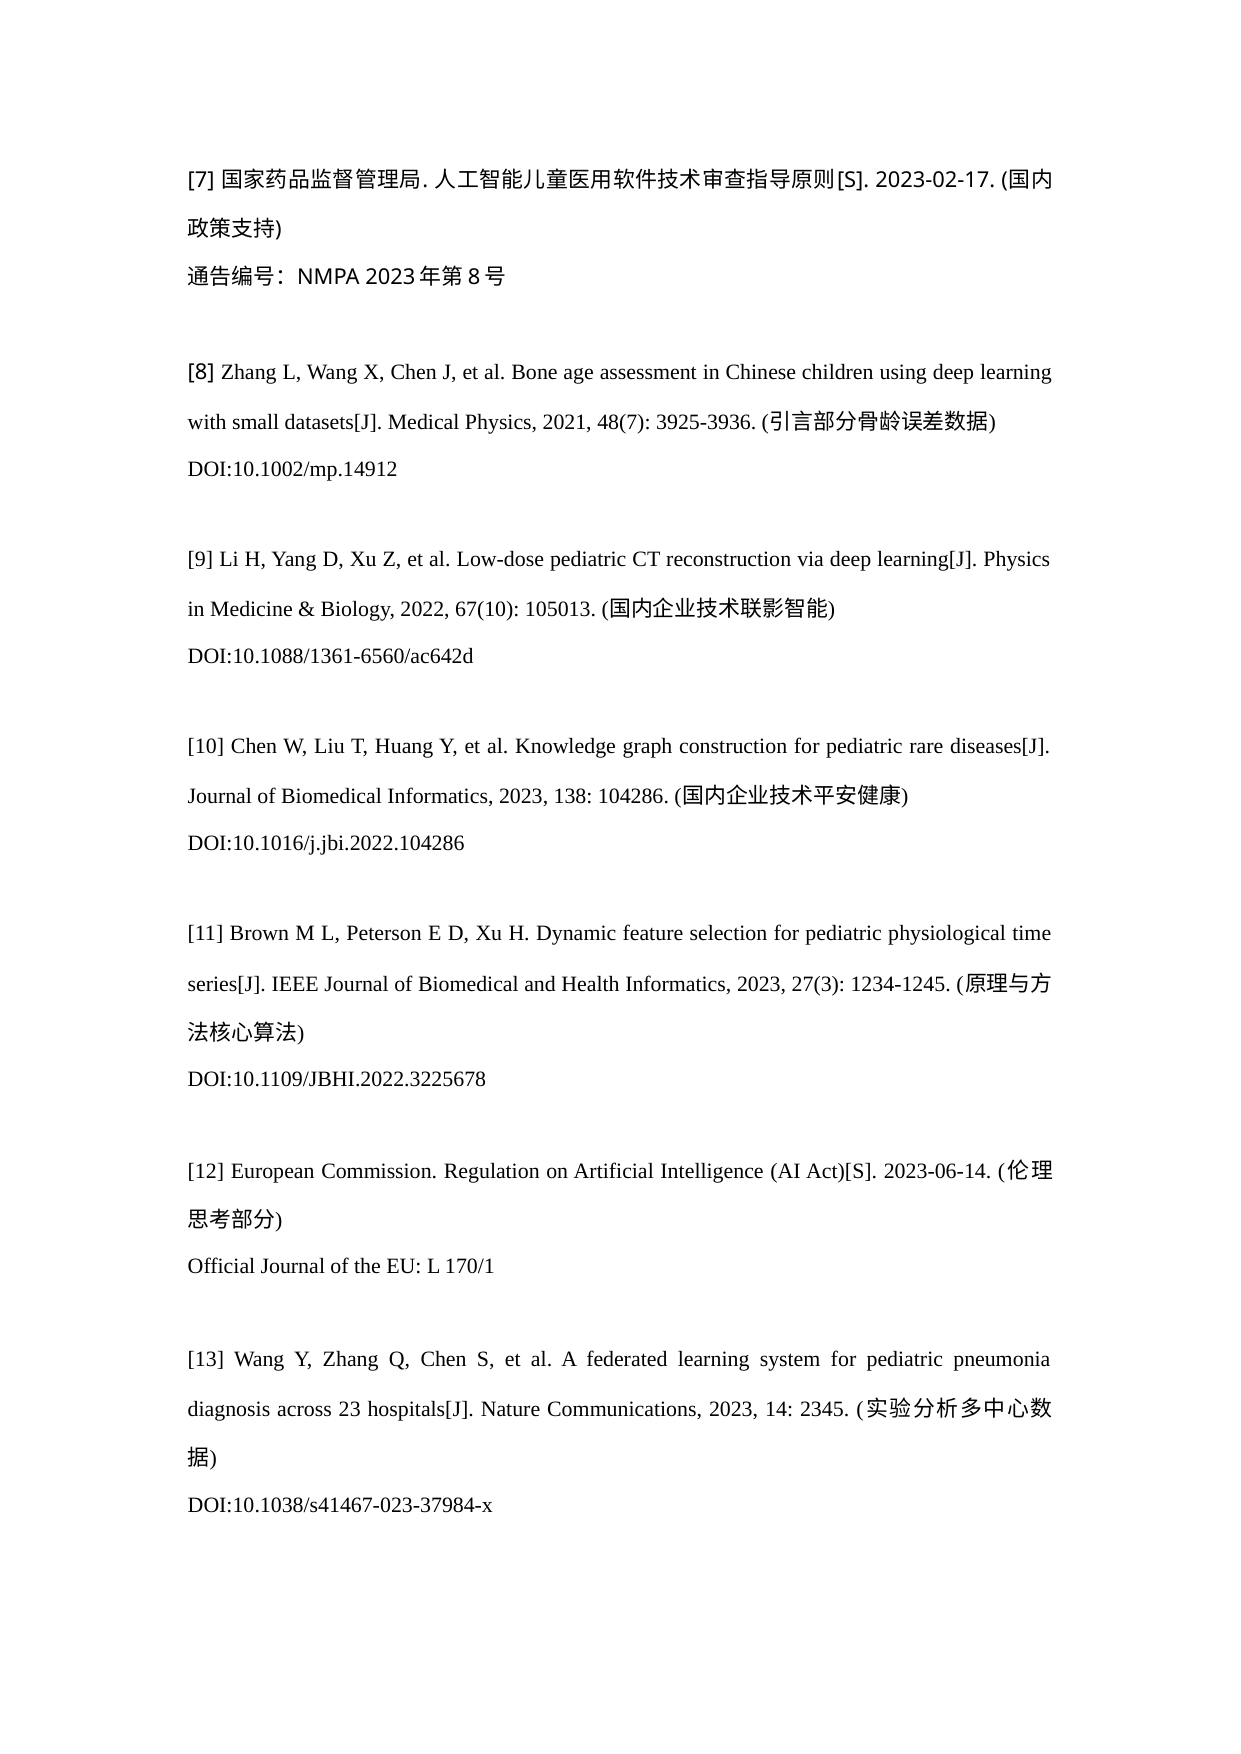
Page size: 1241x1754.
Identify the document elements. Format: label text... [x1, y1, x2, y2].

text [7] 国家药品监督管理局. 人工智能儿童医用软件技术审查指导原则[S]. 2023-02-17. (国内政策支持) [187, 162, 1053, 243]
text [9] Li H, Yang D, Xu Z, et al. Low-dose pediatric CT reconstruction via deep learning[J]. Physics in Medicine & Biology, 2022, 67(10): 105013. (国内企业技术联影智能) [187, 542, 1053, 623]
text DOI:10.1002/mp.14912 [187, 452, 1053, 484]
text [13] Wang Y, Zhang Q, Chen S, et al. A federated learning system for pediatric pneumonia diagnosis across 23 hospitals[J]. Nature Communications, 2023, 14: 2345. (实验分析多中心数据) [187, 1342, 1053, 1472]
text DOI:10.1016/j.jbi.2022.104286 [187, 826, 1053, 859]
text [12] European Commission. Regulation on Artificial Intelligence (AI Act)[S]. 2023-06-14. (伦理思考部分) [187, 1153, 1053, 1234]
text DOI:10.1038/s41467-023-37984-x [187, 1488, 1053, 1521]
text 通告编号：NMPA 2023年第8号 [187, 259, 1053, 292]
text DOI:10.1109/JBHI.2022.3225678 [187, 1062, 1053, 1095]
text [8] Zhang L, Wang X, Chen J, et al. Bone age assessment in Chinese children using deep learning with small datasets[J]. Medical Physics, 2021, 48(7): 3925-3936. (引言部分骨龄误差数据) [187, 355, 1053, 436]
text Official Journal of the EU: L 170/1 [187, 1250, 1053, 1282]
text [11] Brown M L, Peterson E D, Xu H. Dynamic feature selection for pediatric physiological time series[J]. IEEE Journal of Biomedical and Health Informatics, 2023, 27(3): 1234-1245. (原理与方法核心算法) [187, 917, 1053, 1047]
text DOI:10.1088/1361-6560/ac642d [187, 639, 1053, 672]
text [10] Chen W, Liu T, Huang Y, et al. Knowledge graph construction for pediatric rare diseases[J]. Journal of Biomedical Informatics, 2023, 138: 104286. (国内企业技术平安健康) [187, 729, 1053, 811]
